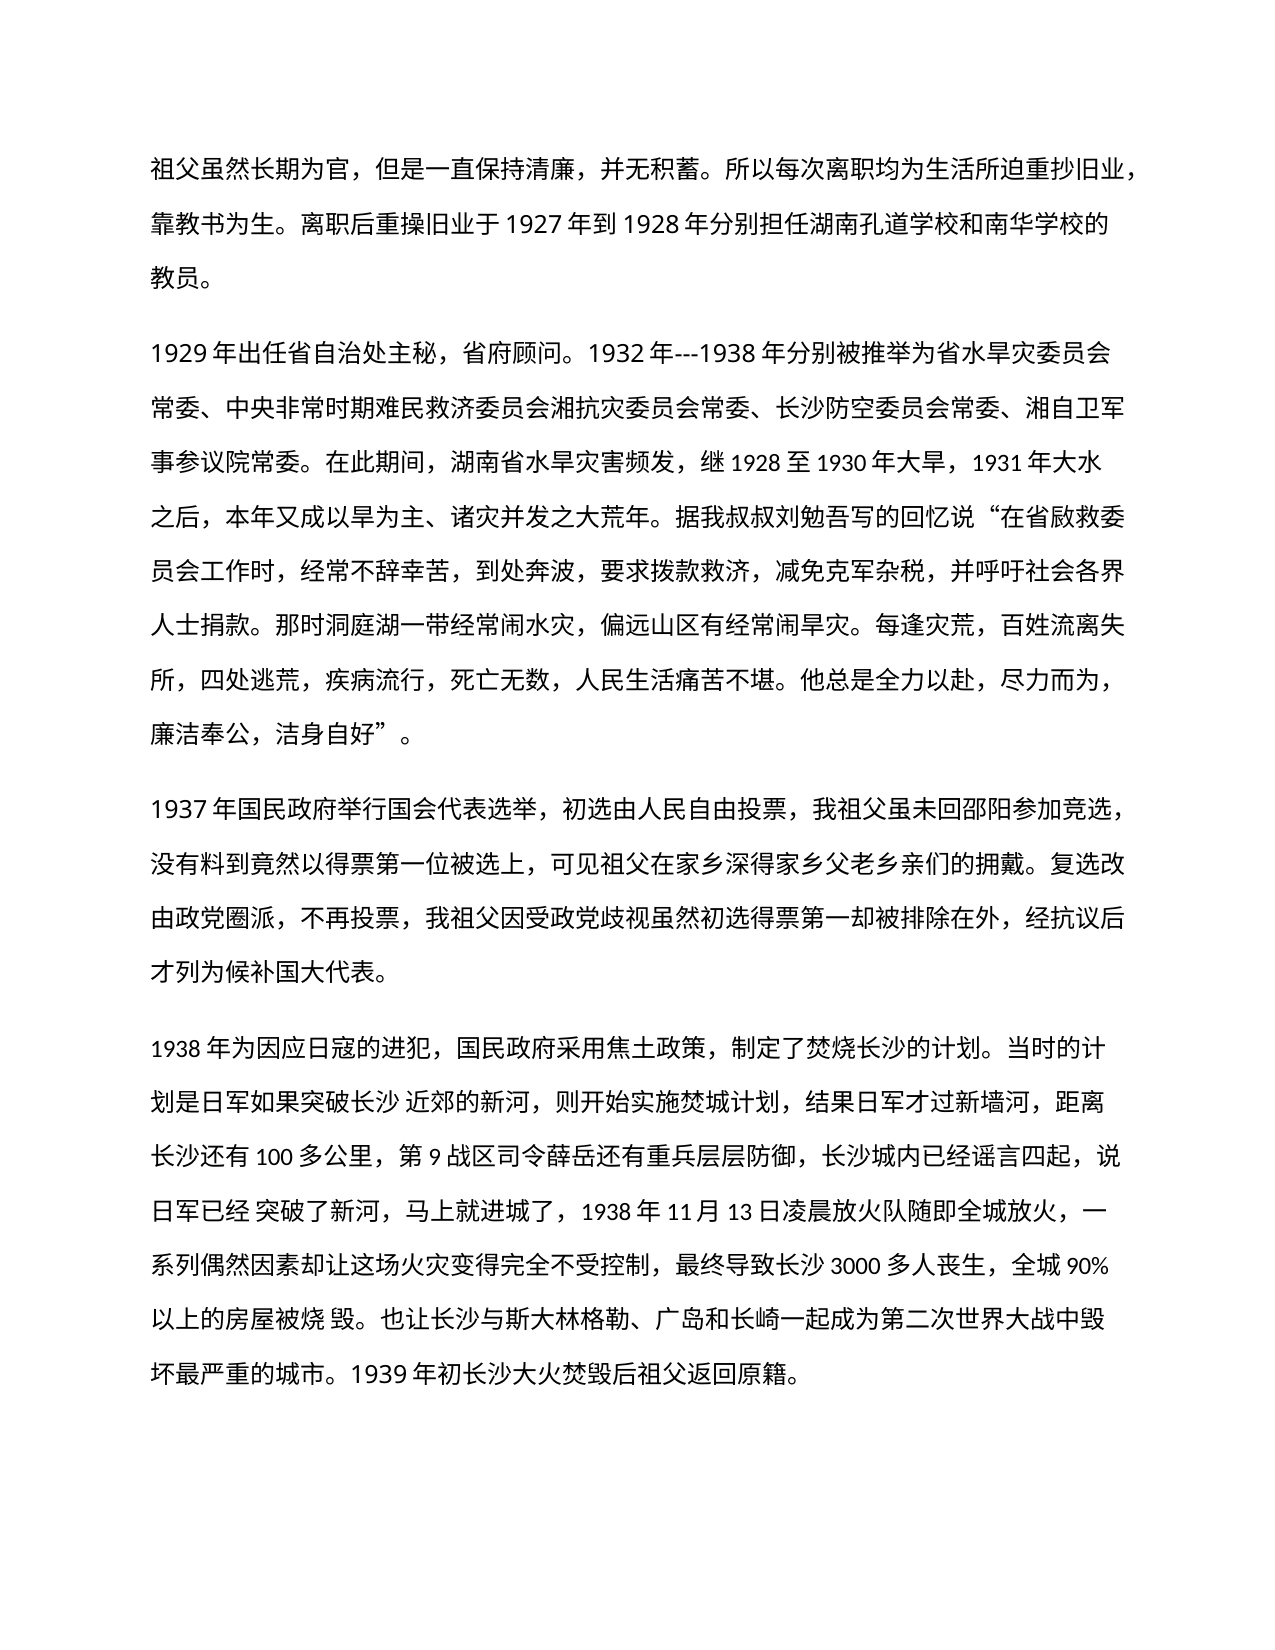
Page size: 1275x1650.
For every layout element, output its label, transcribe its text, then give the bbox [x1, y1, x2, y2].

text 1938年为因应日寇的进犯，国民政府采用焦土政策，制定了焚烧长沙的计划。当时的计划是日军如果突破长沙 近郊的新河，则开始实施焚城计划，结果日军才过新墙河，距离长沙还有100多公里，第9战区司令薛岳还有重兵层层防御，长沙城内已经谣言四起，说日军已经 突破了新河，马上就进城了，1938年11月13日凌晨放火队随即全城放火，一系列偶然因素却让这场火灾变得完全不受控制，最终导致长沙3000多人丧生，全城90%以上的房屋被烧 毁。也让长沙与斯大林格勒、广岛和长崎一起成为第二次世界大战中毁坏最严重的城市。1939年初长沙大火焚毁后祖父返回原籍。 [150, 1028, 1125, 1391]
text 祖父虽然长期为官，但是一直保持清廉，并无积蓄。所以每次离职均为生活所迫重抄旧业，靠教书为生。离职后重操旧业于1927年到1928年分别担任湖南孔道学校和南华学校的教员。 [150, 150, 1125, 295]
text 1937年国民政府举行国会代表选举，初选由人民自由投票，我祖父虽未回邵阳参加竞选，没有料到竟然以得票第一位被选上，可见祖父在家乡深得家乡父老乡亲们的拥戴。复选改由政党圈派，不再投票，我祖父因受政党歧视虽然初选得票第一却被排除在外，经抗议后才列为候补国大代表。 [150, 790, 1125, 989]
text 1929年出任省自治处主秘，省府顾问。1932年---1938年分别被推举为省水旱灾委员会常委、中央非常时期难民救济委员会湘抗灾委员会常委、长沙防空委员会常委、湘自卫军事参议院常委。在此期间，湖南省水旱灾害频发，继1928至1930年大旱，1931年大水之后，本年又成以旱为主、诸灾并发之大荒年。据我叔叔刘勉吾写的回忆说“在省敐救委员会工作时，经常不辞幸苦，到处奔波，要求拨款救济，减免克军杂税，并呼吁社会各界人士捐款。那时洞庭湖一带经常闹水灾，偏远山区有经常闹旱灾。每逢灾荒，百姓流离失所，四处逃荒，疾病流行，死亡无数，人民生活痛苦不堪。他总是全力以赴，尽力而为，廉洁奉公，洁身自好”。 [150, 334, 1125, 751]
